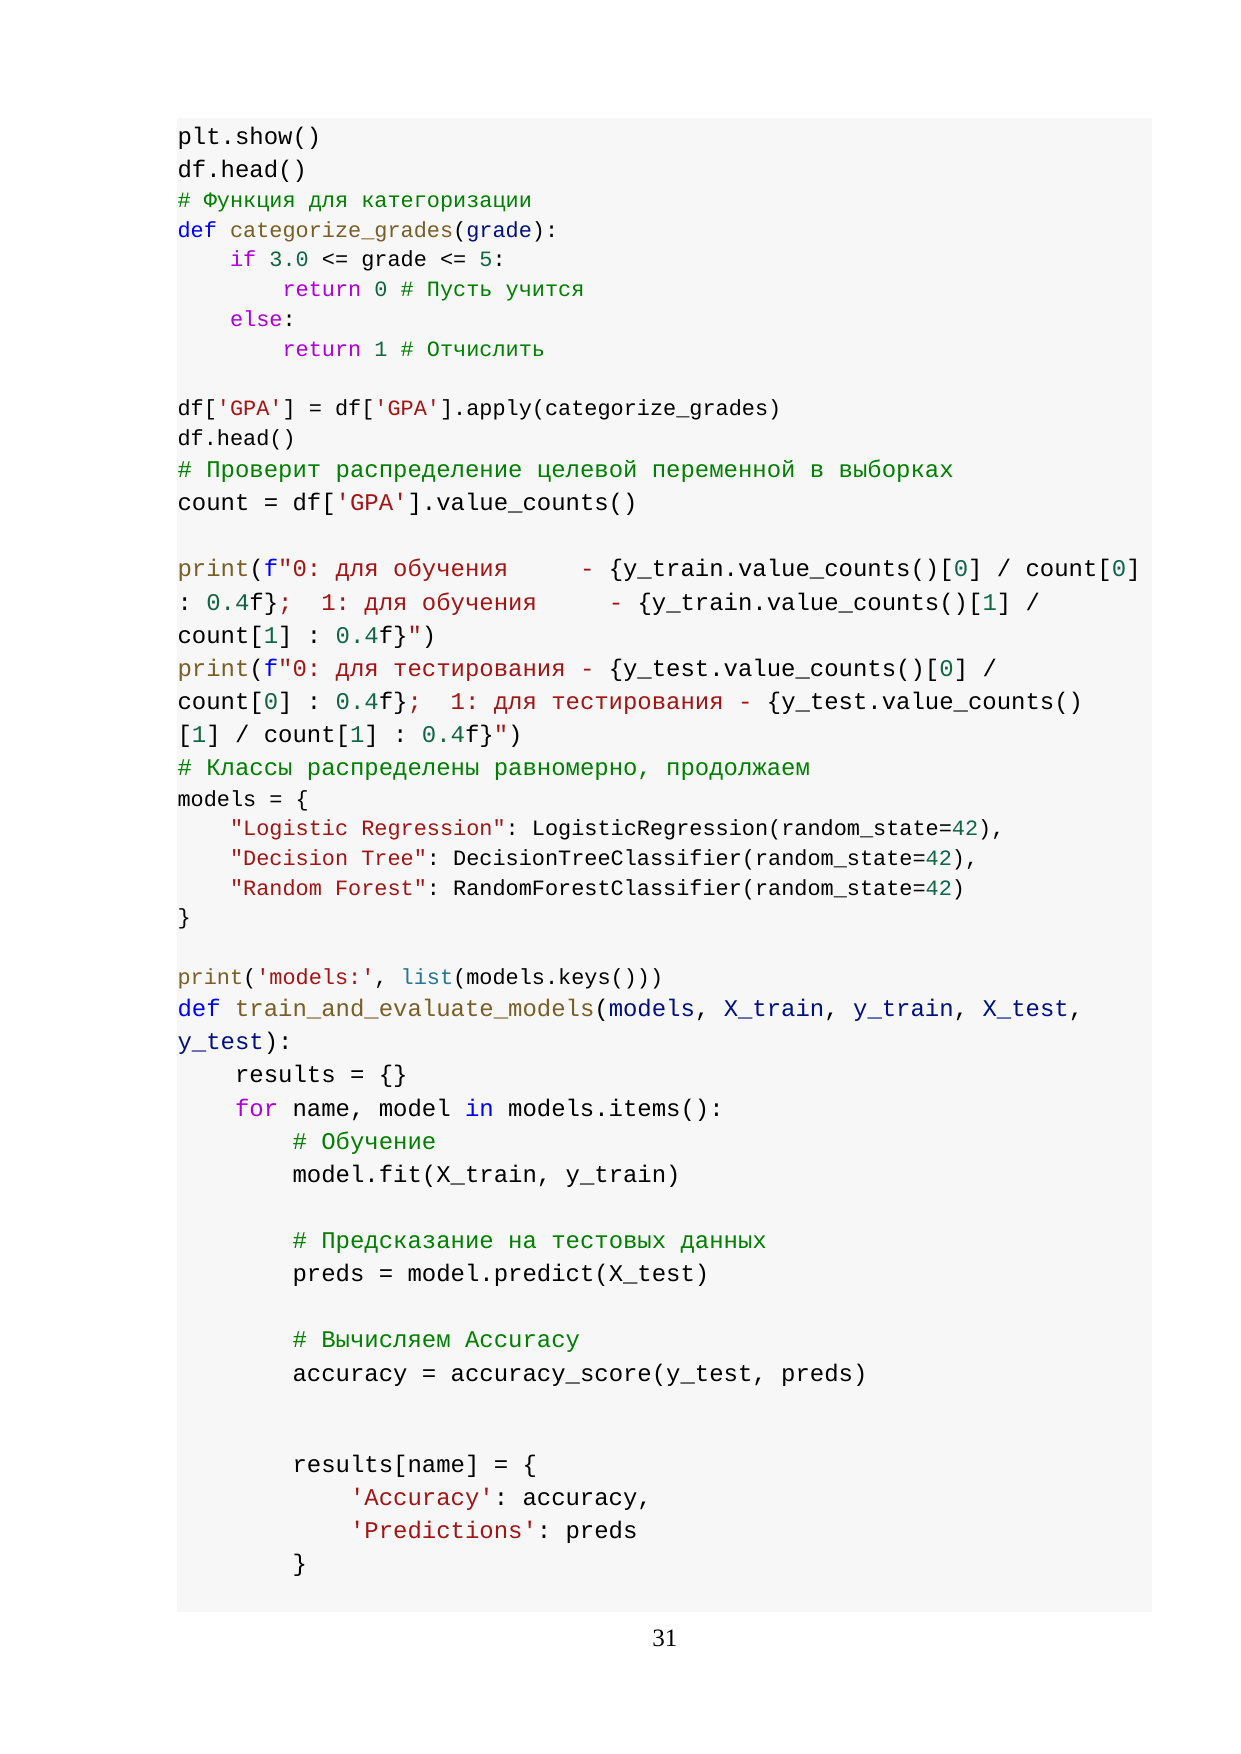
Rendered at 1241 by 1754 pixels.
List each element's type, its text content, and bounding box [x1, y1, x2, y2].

text else: [177, 303, 1152, 333]
text "Random Forest": RandomForestClassifier(random_state=42) [177, 872, 1152, 902]
text for name, model in models.items(): [177, 1090, 1152, 1123]
text results[name] = { [177, 1446, 1152, 1479]
text print(f"0: для обучения - {y_train.value_counts()[0] / count[0] : 0.4f}; 1: для обучения - {y_train.value_counts()[1] / count[1] : 0.4f}") [177, 551, 1152, 650]
text def categorize_grades(grade): [177, 214, 1152, 244]
text # Функция для категоризации [177, 184, 1152, 214]
text "Decision Tree": DecisionTreeClassifier(random_state=42), [177, 842, 1152, 872]
text 'Accuracy': accuracy, [177, 1479, 1152, 1512]
text return 1 # Отчислить [177, 333, 1152, 362]
text model.fit(X_train, y_train) [177, 1156, 1152, 1189]
text 'Predictions': preds [177, 1512, 1152, 1546]
text # Вычисляем Accuracy [177, 1322, 1152, 1355]
text return 0 # Пусть учится [177, 273, 1152, 303]
text def train_and_evaluate_models(models, X_train, y_train, X_test, y_test): [177, 991, 1152, 1057]
text df['GPA'] = df['GPA'].apply(categorize_grades) [177, 392, 1152, 422]
text plt.show() [177, 118, 1152, 151]
text preds = model.predict(X_test) [177, 1256, 1152, 1289]
text "Logistic Regression": LogisticRegression(random_state=42), [177, 812, 1152, 842]
text # Предсказание на тестовых данных [177, 1222, 1152, 1256]
text # Классы распределены равномерно, продолжаем [177, 750, 1152, 783]
text # Обучение [177, 1123, 1152, 1156]
text if 3.0 <= grade <= 5: [177, 244, 1152, 273]
text df.head() [177, 151, 1152, 184]
text print(f"0: для тестирования - {y_test.value_counts()[0] / count[0] : 0.4f}; 1: для тестирования - {y_test.value_counts()[1] / count[1] : 0.4f}") [177, 650, 1152, 750]
text models = { [177, 783, 1152, 812]
text # Проверит распределение целевой переменной в выборках [177, 452, 1152, 485]
text results = {} [177, 1057, 1152, 1090]
text } [177, 902, 1152, 931]
text df.head() [177, 422, 1152, 452]
text } [177, 1546, 1152, 1579]
text print('models:', list(models.keys())) [177, 961, 1152, 991]
text count = df['GPA'].value_counts() [177, 485, 1152, 518]
text accuracy = accuracy_score(y_test, preds) [177, 1355, 1152, 1388]
